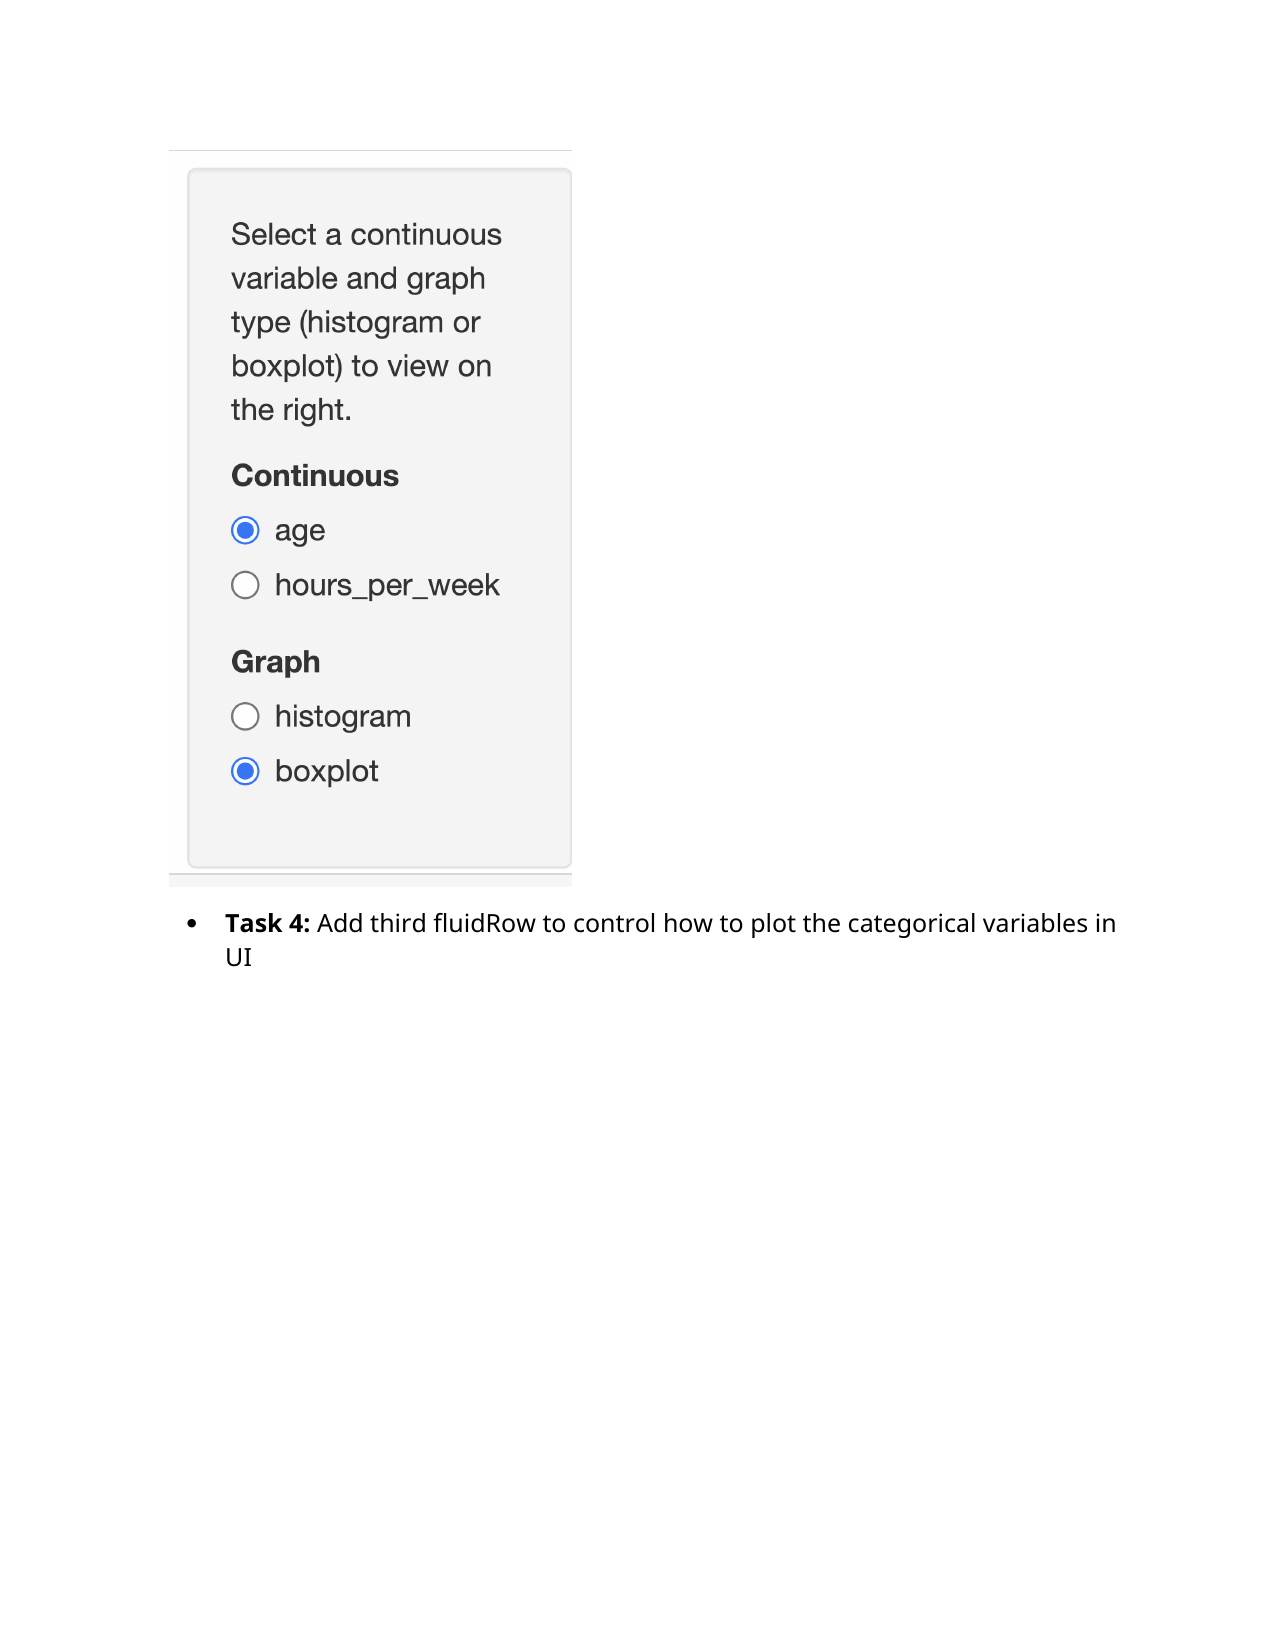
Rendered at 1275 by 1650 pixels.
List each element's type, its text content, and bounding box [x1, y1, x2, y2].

list Task 4: Add third fluidRow to control how to plot the categorical variables in UI [187, 906, 1125, 974]
picture [168, 150, 572, 887]
